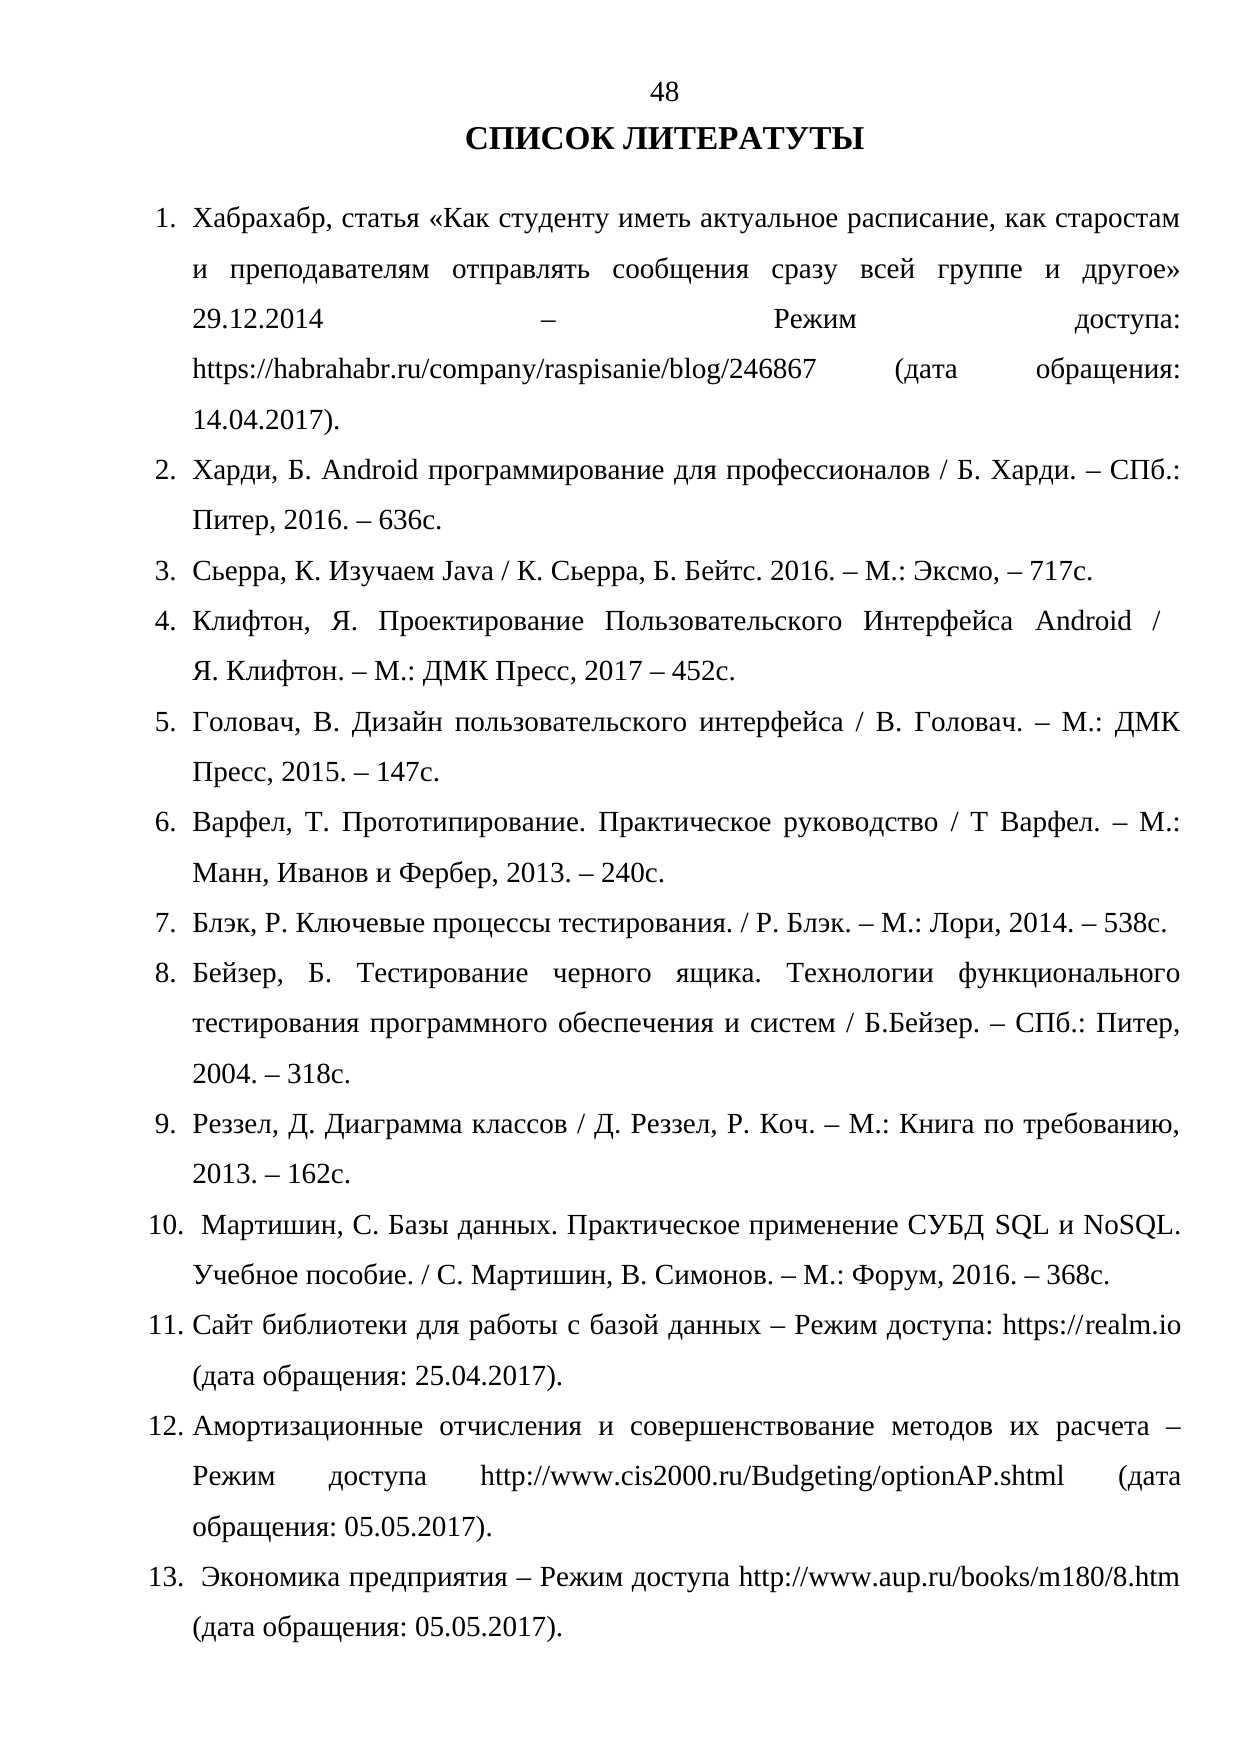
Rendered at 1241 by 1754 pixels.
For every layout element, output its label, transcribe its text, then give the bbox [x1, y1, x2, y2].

list Блэк, Р. Ключевые процессы тестирования. / Р. Блэк. – М.: Лори, 2014. – 538с. [154, 905, 1181, 938]
subtitle СПИСОК ЛИТЕРАТУТЫ [148, 118, 1181, 156]
list Головач, В. Дизайн пользовательского интерфейса / В. Головач. – М.: ДМК Пресс, 2015. – 147с. [154, 704, 1181, 788]
list Бейзер, Б. Тестирование черного ящика. Технологии функционального тестирования программного обеспечения и систем / Б.Бейзер. – СПб.: Питер, 2004. – 318с. [154, 955, 1181, 1089]
list Сайт библиотеки для работы с базой данных – Режим доступа: https://realm.io (дата обращения: 25.04.2017). [148, 1307, 1181, 1391]
list Экономика предприятия – Режим доступа http://www.aup.ru/books/m180/8.htm (дата обращения: 05.05.2017). [148, 1559, 1181, 1643]
list Харди, Б. Android программирование для профессионалов / Б. Харди. – СПб.: Питер, 2016. – 636с. [154, 452, 1181, 536]
list Хабрахабр, статья «Как студенту иметь актуальное расписание, как старостам и преподавателям отправлять сообщения сразу всей группе и другое» 29.12.2014 – Режим доступа: https://habrahabr.ru/company/raspisanie/blog/246867 (дата обращения: 14.04.2017). [154, 201, 1181, 435]
list Мартишин, С. Базы данных. Практическое применение СУБД SQL и NoSQL. Учебное пособие. / С. Мартишин, В. Симонов. – М.: Форум, 2016. – 368с. [148, 1207, 1181, 1291]
list Сьерра, К. Изучаем Java / К. Сьерра, Б. Бейтс. 2016. – М.: Эксмо, – 717с. [154, 553, 1181, 586]
list Клифтон, Я. Проектирование Пользовательского Интерфейса Android / Я. Клифтон. – М.: ДМК Пресс, 2017 – 452с. [154, 603, 1181, 687]
list Амортизационные отчисления и совершенствование методов их расчета – Режим доступа http://www.cis2000.ru/Budgeting/optionAP.shtml (дата обращения: 05.05.2017). [148, 1408, 1181, 1542]
list Варфел, Т. Прототипирование. Практическое руководство / Т Варфел. – М.: Манн, Иванов и Фербер, 2013. – 240с. [154, 804, 1181, 888]
list Реззел, Д. Диаграмма классов / Д. Реззел, Р. Коч. – М.: Книга по требованию, 2013. – 162с. [154, 1106, 1181, 1190]
